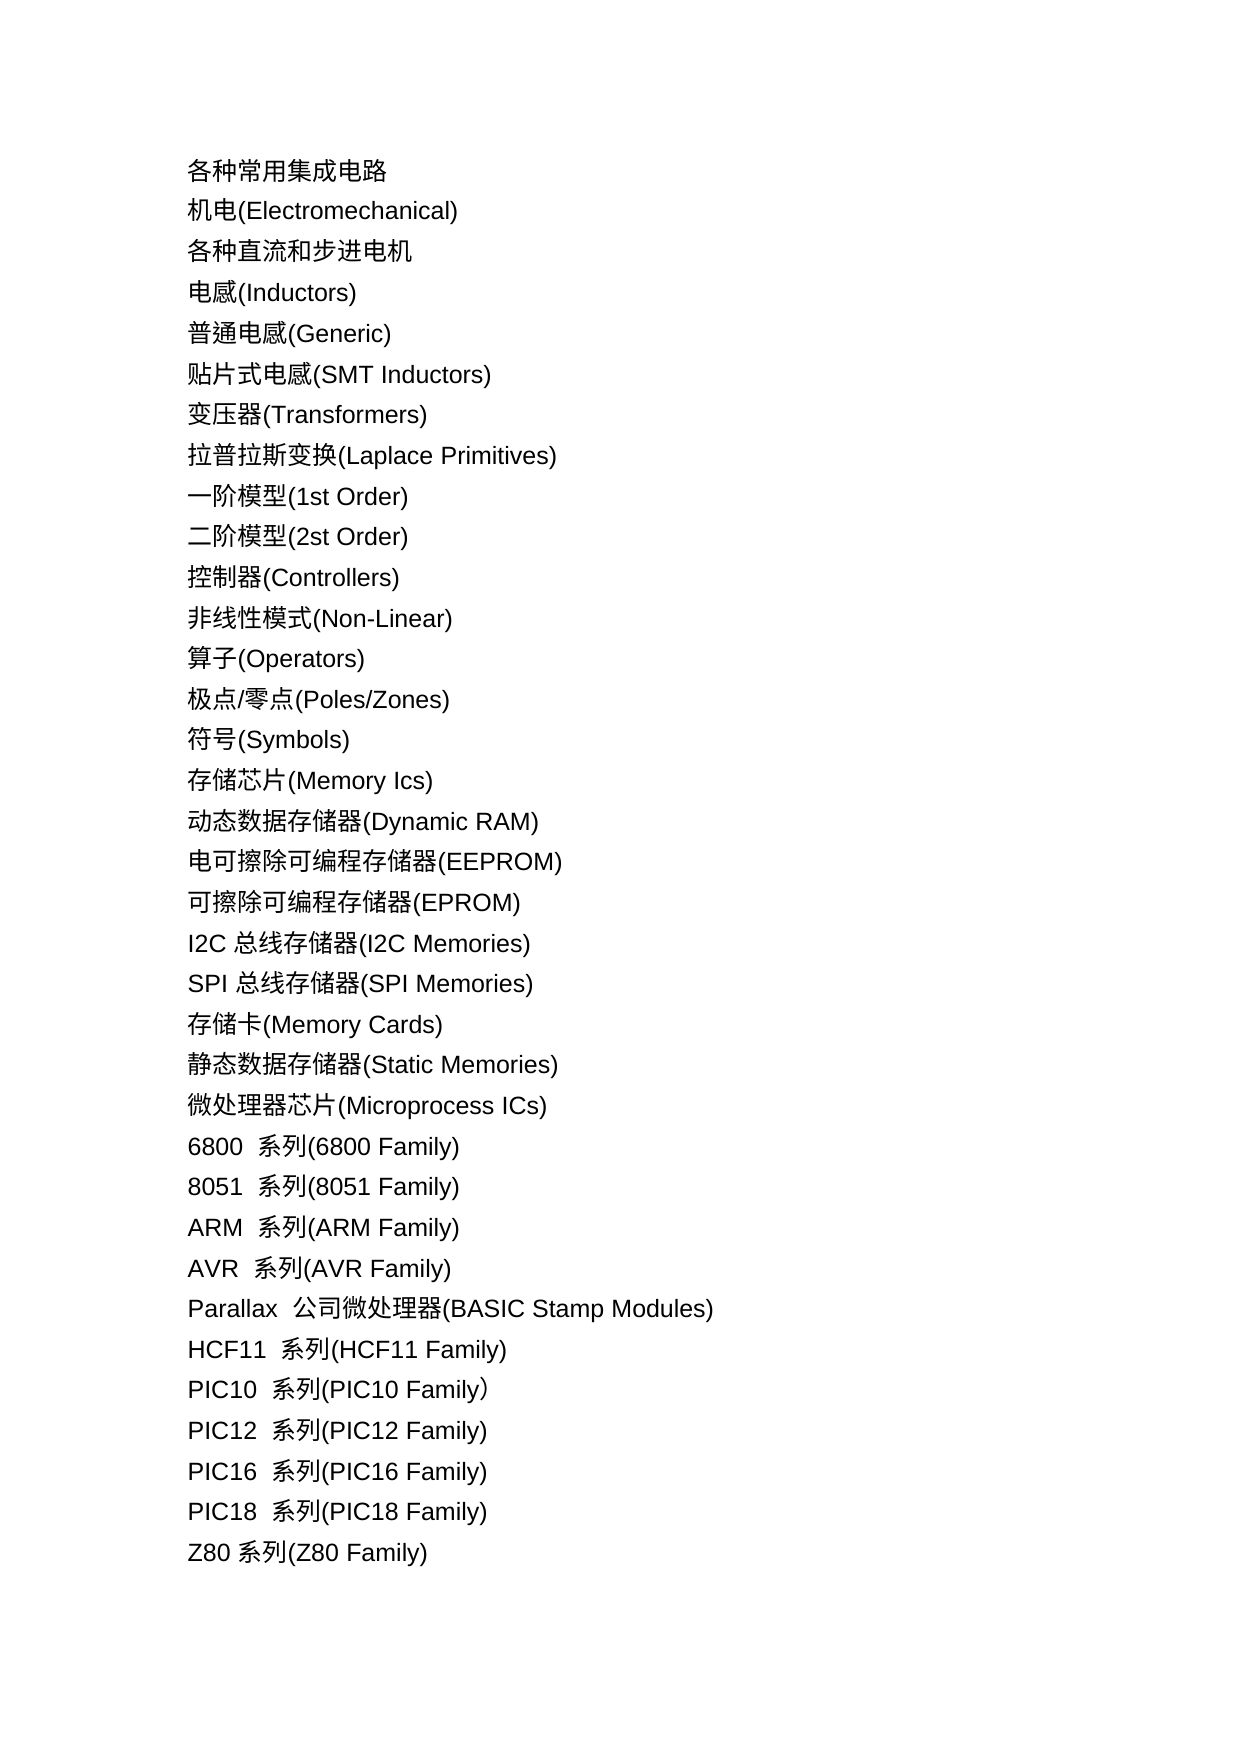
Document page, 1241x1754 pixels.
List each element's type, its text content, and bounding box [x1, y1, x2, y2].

table_cell Parallax 公司微处理器(BASIC Stamp Modules) [167, 1290, 733, 1331]
table_header 各种常用集成电路 [167, 160, 733, 193]
table_cell 存储卡(Memory Cards) [167, 1006, 733, 1047]
table_cell 动态数据存储器(Dynamic RAM) [167, 803, 733, 843]
table_cell 二阶模型(2st Order) [167, 519, 733, 559]
table_cell 各种直流和步进电机 [167, 234, 733, 274]
table_cell 存储芯片(Memory Ics) [167, 762, 733, 803]
table_cell 贴片式电感(SMT Inductors) [167, 356, 733, 397]
table_cell 控制器(Controllers) [167, 559, 733, 600]
table_cell 电感(Inductors) [167, 274, 733, 315]
table_cell 静态数据存储器(Static Memories) [167, 1047, 733, 1087]
table_cell HCF11 系列(HCF11 Family) [167, 1331, 733, 1372]
table_cell 8051 系列(8051 Family) [167, 1169, 733, 1209]
table_cell 非线性模式(Non-Linear) [167, 600, 733, 640]
table_cell PIC10 系列(PIC10 Family） [167, 1372, 733, 1412]
table_cell I2C 总线存储器(I2C Memories) [167, 925, 733, 965]
table_cell 电可擦除可编程存储器(EEPROM) [167, 844, 733, 884]
table_cell 可擦除可编程存储器(EPROM) [167, 884, 733, 925]
table_cell 机电(Electromechanical) [167, 193, 733, 234]
table_cell AVR 系列(AVR Family) [167, 1250, 733, 1290]
table_cell 变压器(Transformers) [167, 397, 733, 437]
table_cell 微处理器芯片(Microprocess ICs) [167, 1087, 733, 1128]
table_cell 拉普拉斯变换(Laplace Primitives) [167, 437, 733, 478]
table_cell PIC18 系列(PIC18 Family) [167, 1494, 733, 1534]
table_cell Z80 系列(Z80 Family) [167, 1534, 733, 1567]
table_cell 算子(Operators) [167, 640, 733, 681]
table_cell 一阶模型(1st Order) [167, 478, 733, 518]
table_cell 6800 系列(6800 Family) [167, 1128, 733, 1168]
table_cell 极点/零点(Poles/Zones) [167, 681, 733, 722]
table_cell SPI 总线存储器(SPI Memories) [167, 965, 733, 1006]
table_cell PIC16 系列(PIC16 Family) [167, 1453, 733, 1493]
table_cell PIC12 系列(PIC12 Family) [167, 1412, 733, 1453]
table_cell 符号(Symbols) [167, 722, 733, 762]
table_cell 普通电感(Generic) [167, 315, 733, 356]
table_cell ARM 系列(ARM Family) [167, 1209, 733, 1250]
